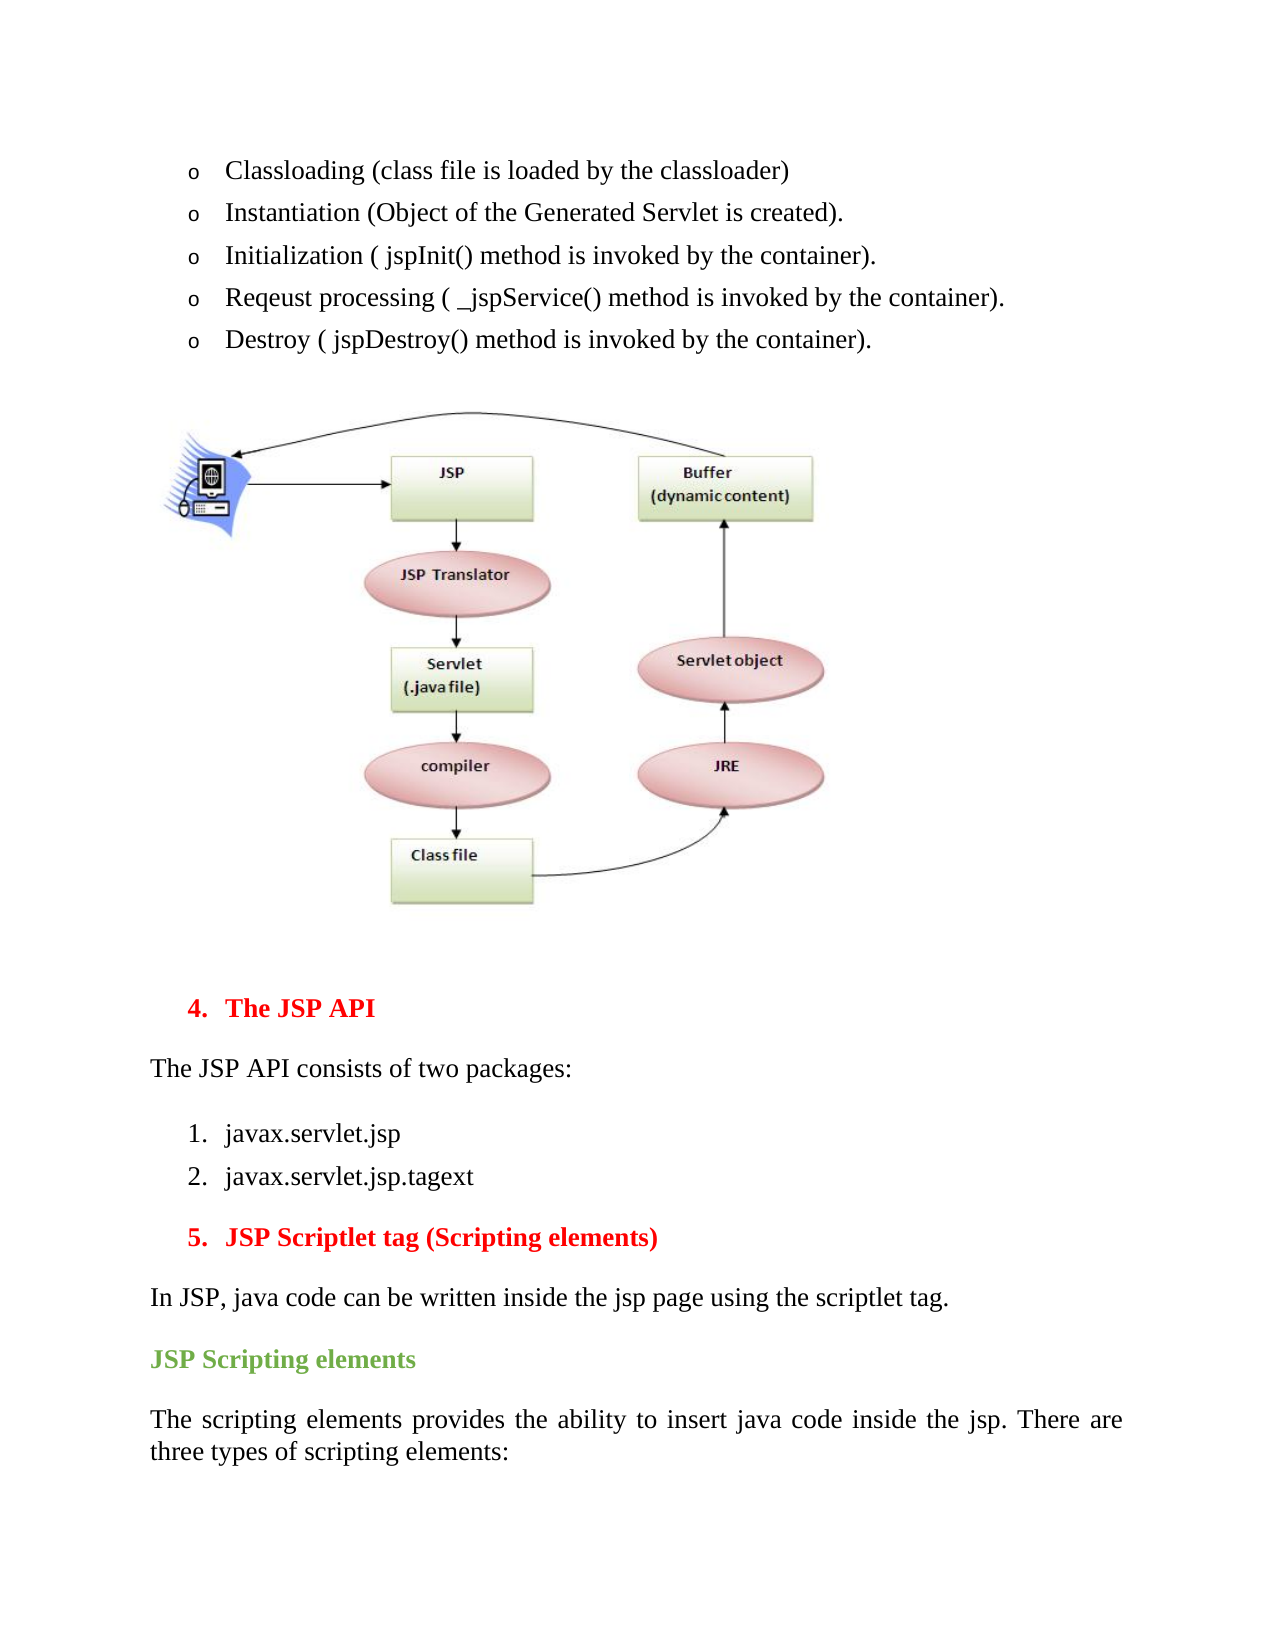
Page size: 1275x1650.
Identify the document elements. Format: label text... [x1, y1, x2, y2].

list Destroy ( jspDestroy() method is invoked by the container). [187, 319, 1125, 355]
list javax.servlet.jsp.tagext [187, 1155, 1125, 1191]
text The JSP API consists of two packages: [150, 1052, 1125, 1083]
subtitle The JSP API [187, 991, 1125, 1023]
list Instantiation (Object of the Generated Servlet is created). [187, 192, 1125, 228]
list Classloading (class file is loaded by the classloader) [187, 150, 1125, 186]
list Initialization ( jspInit() method is invoked by the container). [187, 234, 1125, 270]
picture [150, 383, 889, 922]
text The scripting elements provides the ability to insert java code inside the jsp. There are three types of scripting elements: [150, 1403, 1125, 1466]
subtitle JSP Scriptlet tag (Scripting elements) [187, 1220, 1125, 1252]
list Reqeust processing ( _jspService() method is invoked by the container). [187, 277, 1125, 312]
text In JSP, java code can be written inside the jsp page using the scriptlet tag. [150, 1282, 1125, 1313]
list javax.servlet.jsp [187, 1113, 1125, 1148]
subtitle JSP Scripting elements [150, 1342, 1125, 1374]
